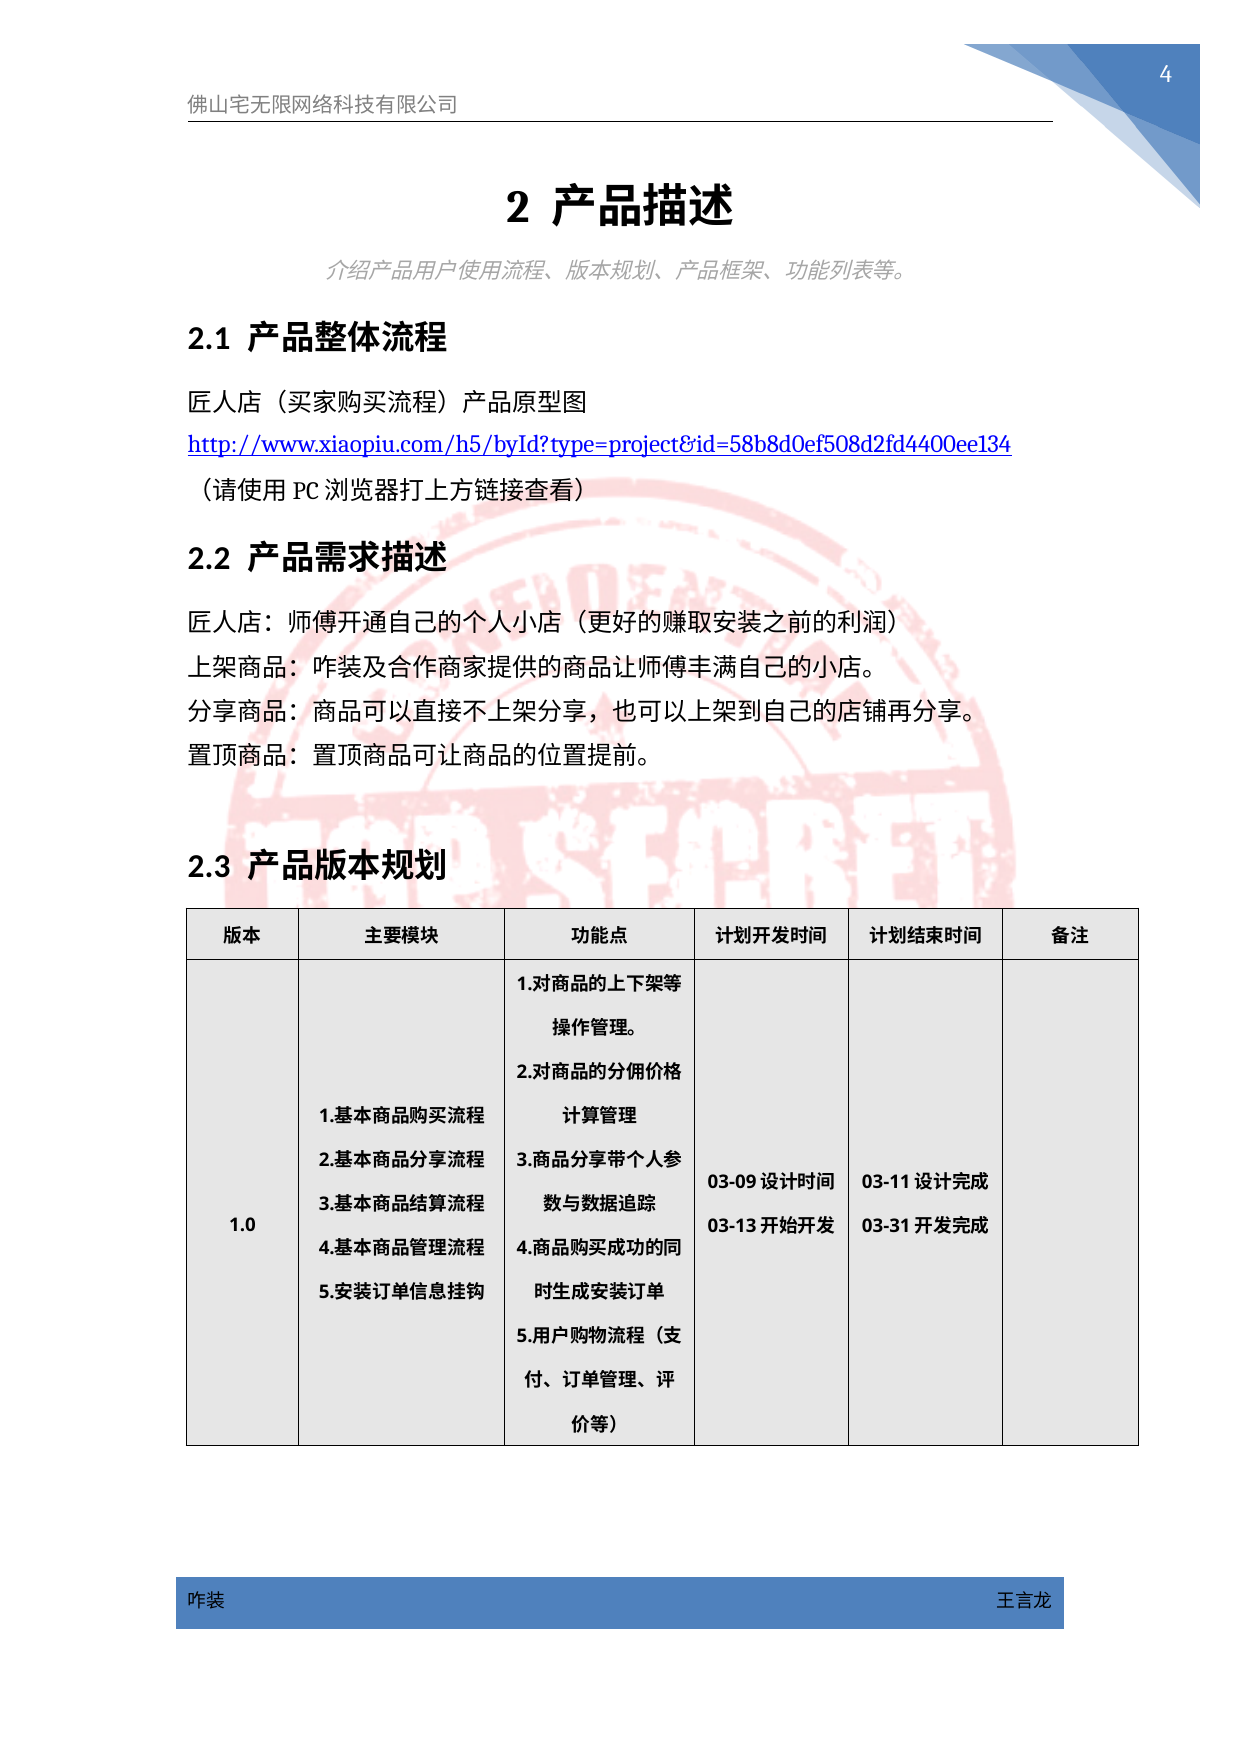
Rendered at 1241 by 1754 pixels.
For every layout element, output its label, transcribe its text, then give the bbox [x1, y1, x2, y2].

subtitle 产品描述 [187, 158, 1053, 247]
subtitle 产品需求描述 [187, 511, 1053, 599]
table_header 计划结束时间 [849, 909, 1002, 959]
text 介绍产品用户使用流程、版本规划、产品框架、功能列表等。 [187, 247, 1053, 291]
text （请使用PC浏览器打上方链接查看） [187, 467, 1053, 511]
subtitle 产品整体流程 [187, 291, 1053, 379]
table_cell [1003, 960, 1138, 1445]
text 分享商品：商品可以直接不上架分享，也可以上架到自己的店铺再分享。 [187, 687, 1053, 731]
table_cell 03-09设计时间 03-13开始开发 [695, 960, 848, 1445]
table_cell 03-11设计完成 03-31开发完成 [849, 960, 1002, 1445]
table_cell 基本商品购买流程 基本商品分享流程 基本商品结算流程 基本商品管理流程 安装订单信息挂钩 [299, 960, 504, 1445]
subtitle 产品版本规划 [187, 819, 1053, 907]
table_header 主要模块 [299, 909, 504, 959]
table_header 备注 [1003, 909, 1138, 959]
text http://www.xiaopiu.com/h5/byId?type=project&id=58b8d0ef508d2fd4400ee134 [187, 423, 1053, 467]
table_header 功能点 [505, 909, 694, 959]
table_header 版本 [187, 909, 298, 959]
text 上架商品：咋装及合作商家提供的商品让师傅丰满自己的小店。 [187, 643, 1053, 687]
text 置顶商品：置顶商品可让商品的位置提前。 [187, 731, 1053, 775]
picture [963, 44, 1200, 208]
text 匠人店（买家购买流程）产品原型图 [187, 379, 1053, 423]
text 匠人店：师傅开通自己的个人小店（更好的赚取安装之前的利润） [187, 599, 1053, 643]
table_cell 1.0 [187, 960, 298, 1445]
table_header 计划开发时间 [695, 909, 848, 959]
table_cell 对商品的上下架等操作管理。 对商品的分佣价格计算管理 商品分享带个人参数与数据追踪 商品购买成功的同时生成安装订单 用户购物流程（支付、订单管理、评价等） [505, 960, 694, 1445]
